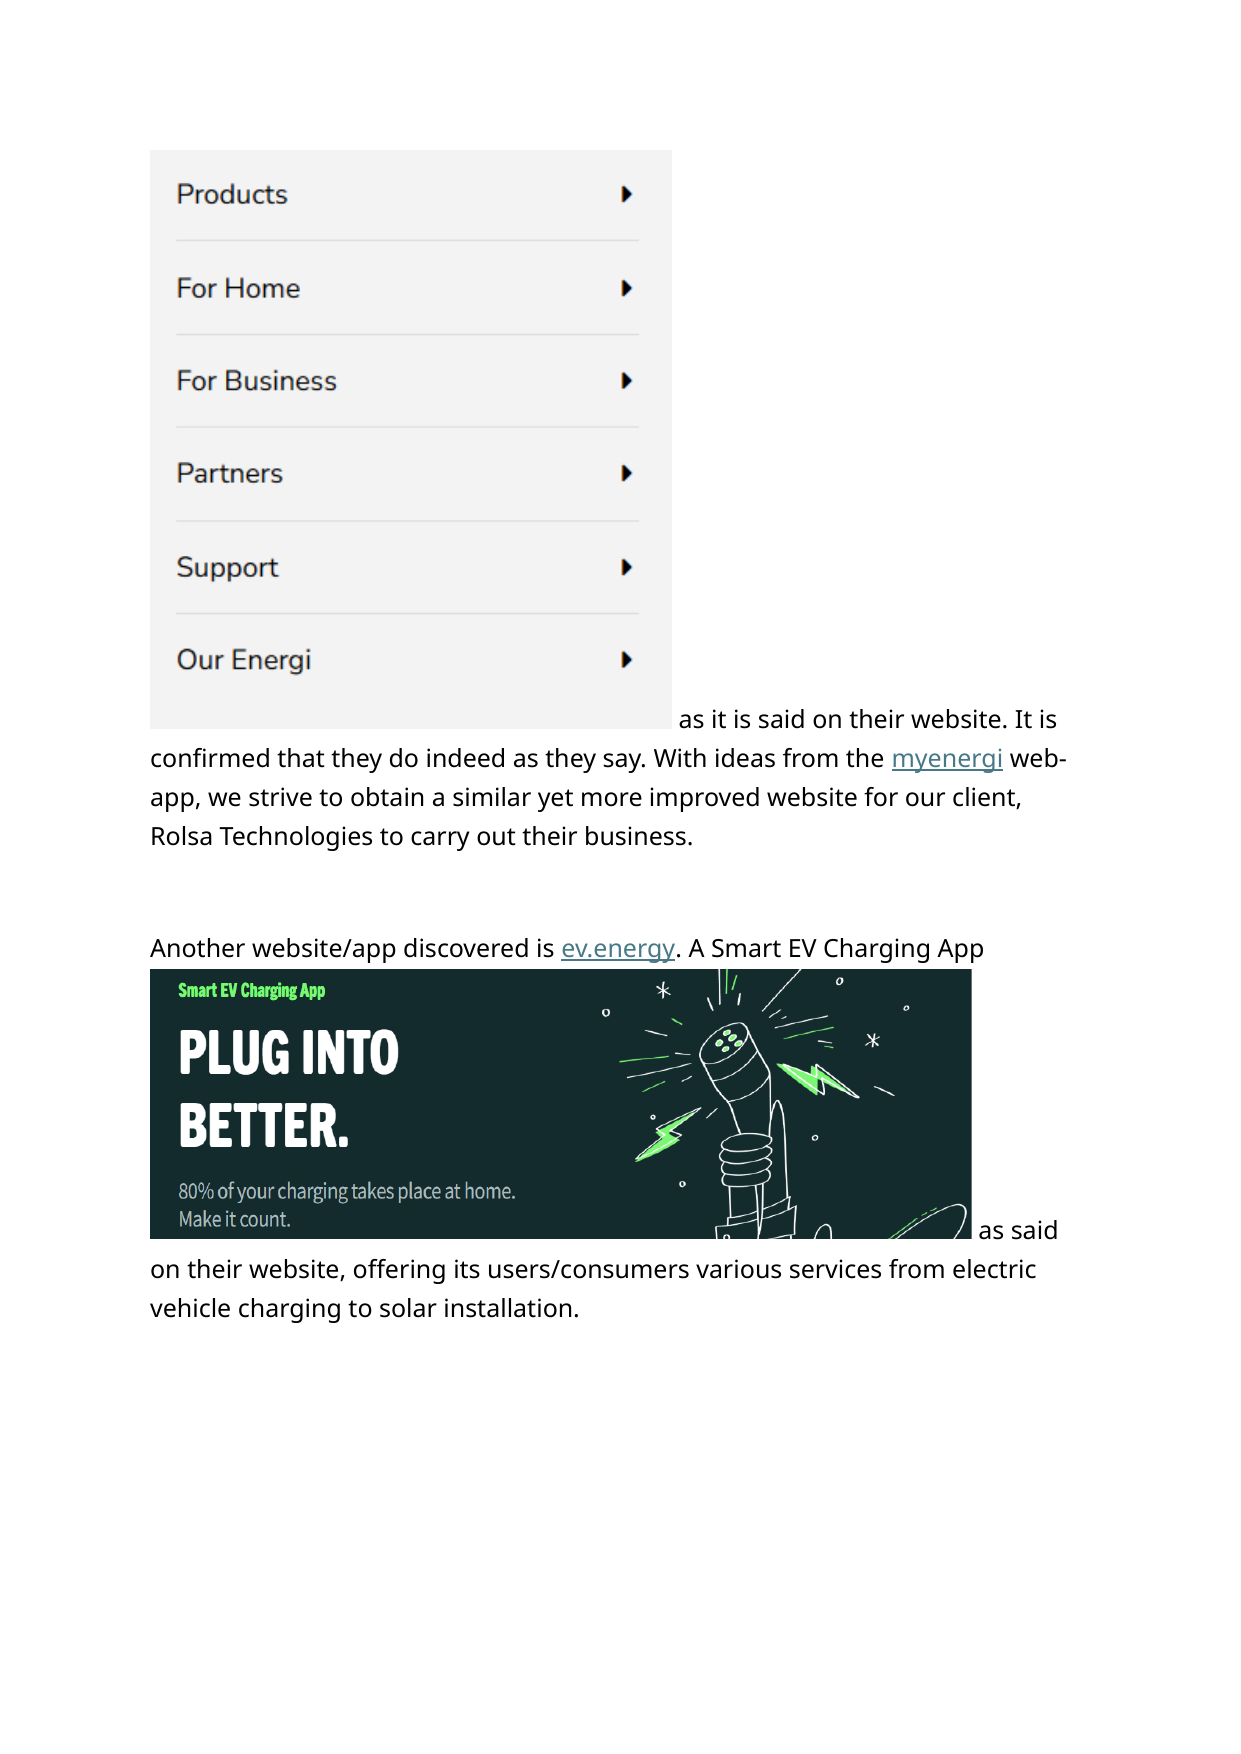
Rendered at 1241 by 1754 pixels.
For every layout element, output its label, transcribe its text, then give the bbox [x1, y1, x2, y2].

picture [150, 969, 972, 1239]
picture [150, 150, 672, 729]
